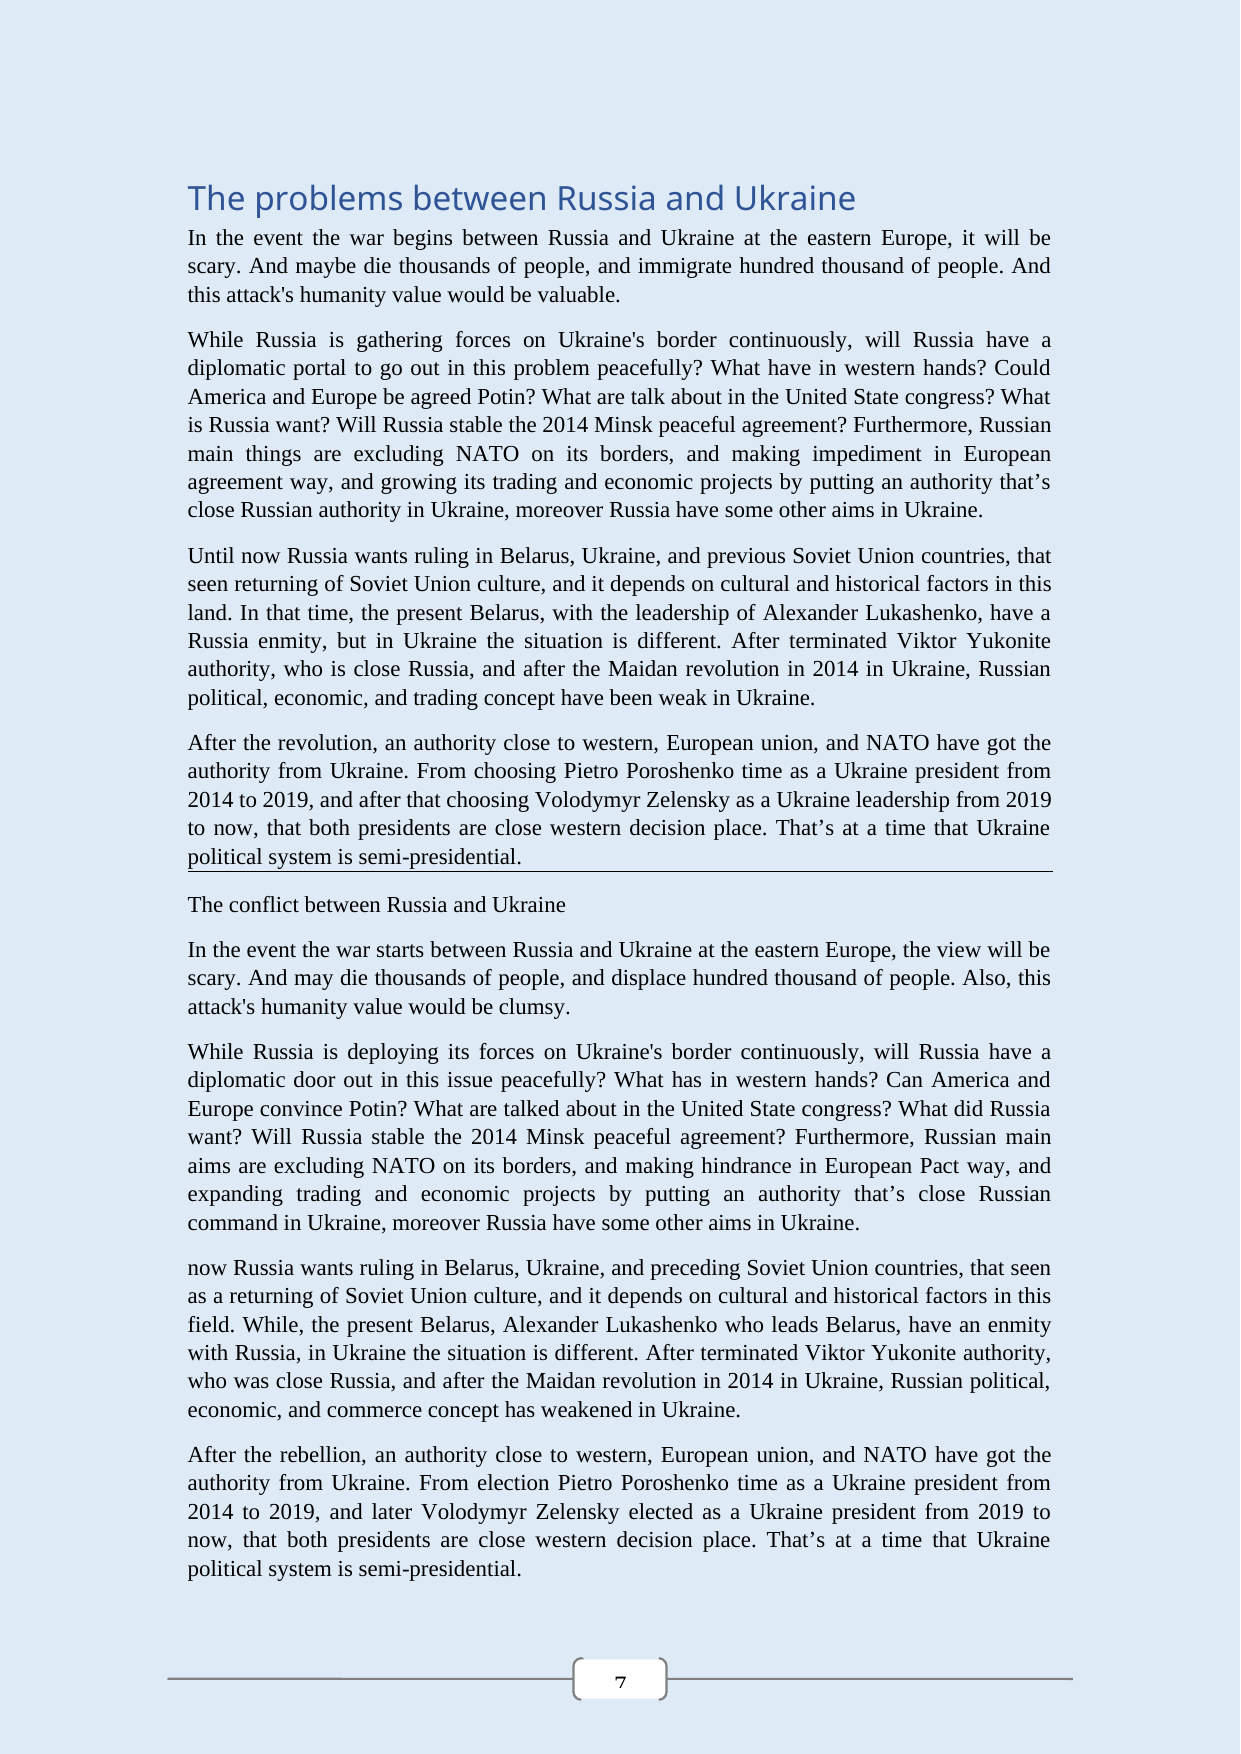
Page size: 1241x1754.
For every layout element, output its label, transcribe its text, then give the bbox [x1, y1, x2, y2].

text Until now Russia wants ruling in Belarus, Ukraine, and previous Soviet Union countries, that seen returning of Soviet Union culture, and it depends on cultural and historical factors in this land. In that time, the present Belarus, with the leadership of Alexander Lukashenko, have a Russia enmity, but in Ukraine the situation is different. After terminated Viktor Yukonite authority, who is close Russia, and after the Maidan revolution in 2014 in Ukraine, Russian political, economic, and trading concept have been weak in Ukraine. [187, 542, 1053, 710]
text After the rebellion, an authority close to western, European union, and NATO have got the authority from Ukraine. From election Pietro Poroshenko time as a Ukraine president from 2014 to 2019, and later Volodymyr Zelensky elected as a Ukraine president from 2019 to now, that both presidents are close western decision place. That’s at a time that Ukraine political system is semi-presidential. [187, 1441, 1053, 1581]
text The conflict between Russia and Ukraine [187, 891, 1053, 917]
text In the event the war begins between Russia and Ukraine at the eastern Europe, it will be scary. And maybe die thousands of people, and immigrate hundred thousand of people. And this attack's humanity value would be valuable. [187, 224, 1053, 307]
text While Russia is deploying its forces on Ukraine's border continuously, will Russia have a diplomatic door out in this issue peacefully? What has in western hands? Can America and Europe convince Potin? What are talked about in the United State congress? What did Russia want? Will Russia stable the 2014 Minsk peaceful agreement? Furthermore, Russian main aims are excluding NATO on its borders, and making hindrance in European Pact way, and expanding trading and economic projects by putting an authority that’s close Russian command in Ukraine, moreover Russia have some other aims in Ukraine. [187, 1038, 1053, 1235]
text now Russia wants ruling in Belarus, Ukraine, and preceding Soviet Union countries, that seen as a returning of Soviet Union culture, and it depends on cultural and historical factors in this field. While, the present Belarus, Alexander Lukashenko who leads Belarus, have an enmity with Russia, in Ukraine the situation is different. After terminated Viktor Yukonite authority, who was close Russia, and after the Maidan revolution in 2014 in Ukraine, Russian political, economic, and commerce concept has weakened in Ukraine. [187, 1254, 1053, 1422]
text While Russia is gathering forces on Ukraine's border continuously, will Russia have a diplomatic portal to go out in this problem peacefully? What have in western hands? Could America and Europe be agreed Potin? What are talk about in the United State congress? What is Russia want? Will Russia stable the 2014 Minsk peaceful agreement? Furthermore, Russian main things are excluding NATO on its borders, and making impediment in European agreement way, and growing its trading and economic projects by putting an authority that’s close Russian authority in Ukraine, moreover Russia have some other aims in Ukraine. [187, 326, 1053, 523]
text In the event the war starts between Russia and Ukraine at the eastern Europe, the view will be scary. And may die thousands of people, and displace hundred thousand of people. Also, this attack's humanity value would be clumsy. [187, 936, 1053, 1019]
subtitle The problems between Russia and Ukraine [187, 175, 1053, 220]
text After the revolution, an authority close to western, European union, and NATO have got the authority from Ukraine. From choosing Pietro Poroshenko time as a Ukraine president from 2014 to 2019, and after that choosing Volodymyr Zelensky as a Ukraine leadership from 2019 to now, that both presidents are close western decision place. That’s at a time that Ukraine political system is semi-presidential. [187, 729, 1053, 872]
